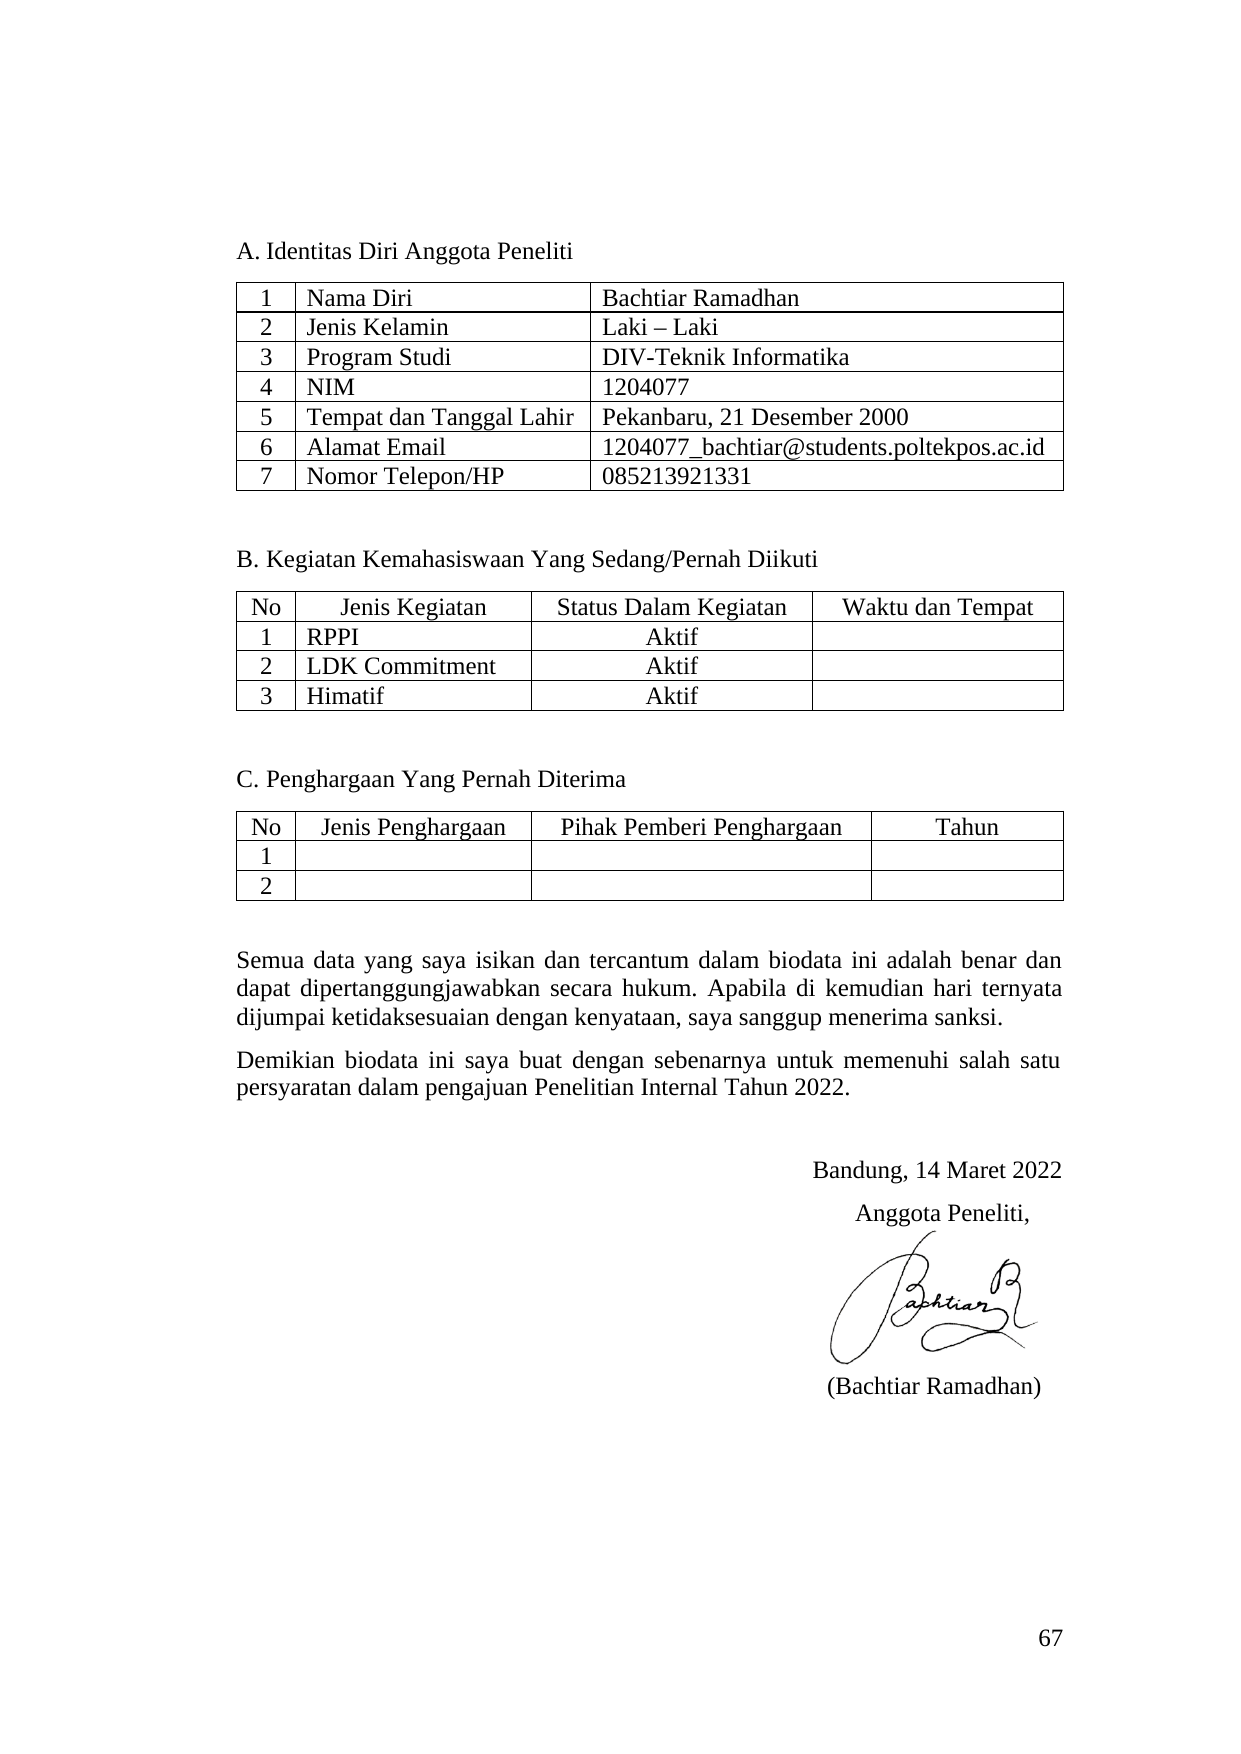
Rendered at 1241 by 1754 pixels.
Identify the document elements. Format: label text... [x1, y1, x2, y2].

table_cell Pekanbaru, 21 Desember 2000 [591, 402, 1063, 431]
table_cell 2 [237, 871, 295, 900]
table_cell Nomor Telepon/HP [296, 461, 590, 490]
text (Bachtiar Ramadhan) [827, 1371, 1063, 1400]
table_cell [813, 622, 1063, 650]
table_cell NIM [296, 372, 590, 401]
table_cell [296, 841, 531, 870]
table_cell 1 [237, 622, 295, 650]
table_cell [532, 871, 871, 900]
table_cell [532, 841, 871, 870]
table_cell RPPI [296, 622, 531, 650]
table_cell 4 [237, 372, 295, 401]
table_cell 2 [237, 651, 295, 680]
table_cell 2 [237, 313, 295, 341]
table_header 1 [237, 283, 295, 311]
table_cell 1204077_bachtiar@students.poltekpos.ac.id [591, 432, 1063, 460]
list Penghargaan Yang Pernah Diterima [236, 761, 1063, 794]
table_header Bachtiar Ramadhan [591, 283, 1063, 311]
list Kegiatan Kemahasiswaan Yang Sedang/Pernah Diikuti [236, 541, 1063, 574]
table_header Pihak Pemberi Penghargaan [532, 812, 871, 840]
table_header Jenis Kegiatan [296, 592, 531, 621]
table_cell Laki – Laki [591, 313, 1063, 341]
table_cell 5 [237, 402, 295, 431]
text Semua data yang saya isikan dan tercantum dalam biodata ini adalah benar dan dapat dipertanggungjawabkan secara hukum. Apabila di kemudian hari ternyata dijumpai ketidaksesuaian dengan kenyataan, saya sanggup menerima sanksi. [236, 946, 1063, 1030]
table_cell LDK Commitment [296, 651, 531, 680]
table_cell [813, 651, 1063, 680]
table_header Tahun [872, 812, 1063, 840]
table_cell 1 [237, 841, 295, 870]
table_cell 1204077 [591, 372, 1063, 401]
table_header Status Dalam Kegiatan [532, 592, 812, 621]
picture [828, 1226, 1039, 1366]
table_cell 3 [237, 342, 295, 371]
table_cell Aktif [532, 681, 812, 710]
table_cell DIV-Teknik Informatika [591, 342, 1063, 371]
table_header No [237, 592, 295, 621]
table_cell Jenis Kelamin [296, 313, 590, 341]
table_cell Program Studi [296, 342, 590, 371]
table_header No [237, 812, 295, 840]
text Bandung, 14 Maret 2022 [812, 1155, 1063, 1184]
text Anggota Peneliti, [686, 1198, 1063, 1227]
table_cell [813, 681, 1063, 710]
table_cell 6 [237, 432, 295, 460]
table_cell [296, 871, 531, 900]
table_cell Aktif [532, 622, 812, 650]
table_cell 7 [237, 461, 295, 490]
table_cell Tempat dan Tanggal Lahir [296, 402, 590, 431]
table_cell 3 [237, 681, 295, 710]
list Identitas Diri Anggota Peneliti [236, 236, 1063, 265]
table_cell Aktif [532, 651, 812, 680]
text Demikian biodata ini saya buat dengan sebenarnya untuk memenuhi salah satu persyaratan dalam pengajuan Penelitian Internal Tahun 2022. [236, 1047, 1061, 1101]
table_header Jenis Penghargaan [296, 812, 531, 840]
table_cell Alamat Email [296, 432, 590, 460]
table_cell [872, 841, 1063, 870]
table_cell 085213921331 [591, 461, 1063, 490]
table_cell [872, 871, 1063, 900]
table_cell Himatif [296, 681, 531, 710]
table_header Waktu dan Tempat [813, 592, 1063, 621]
table_header Nama Diri [296, 283, 590, 311]
